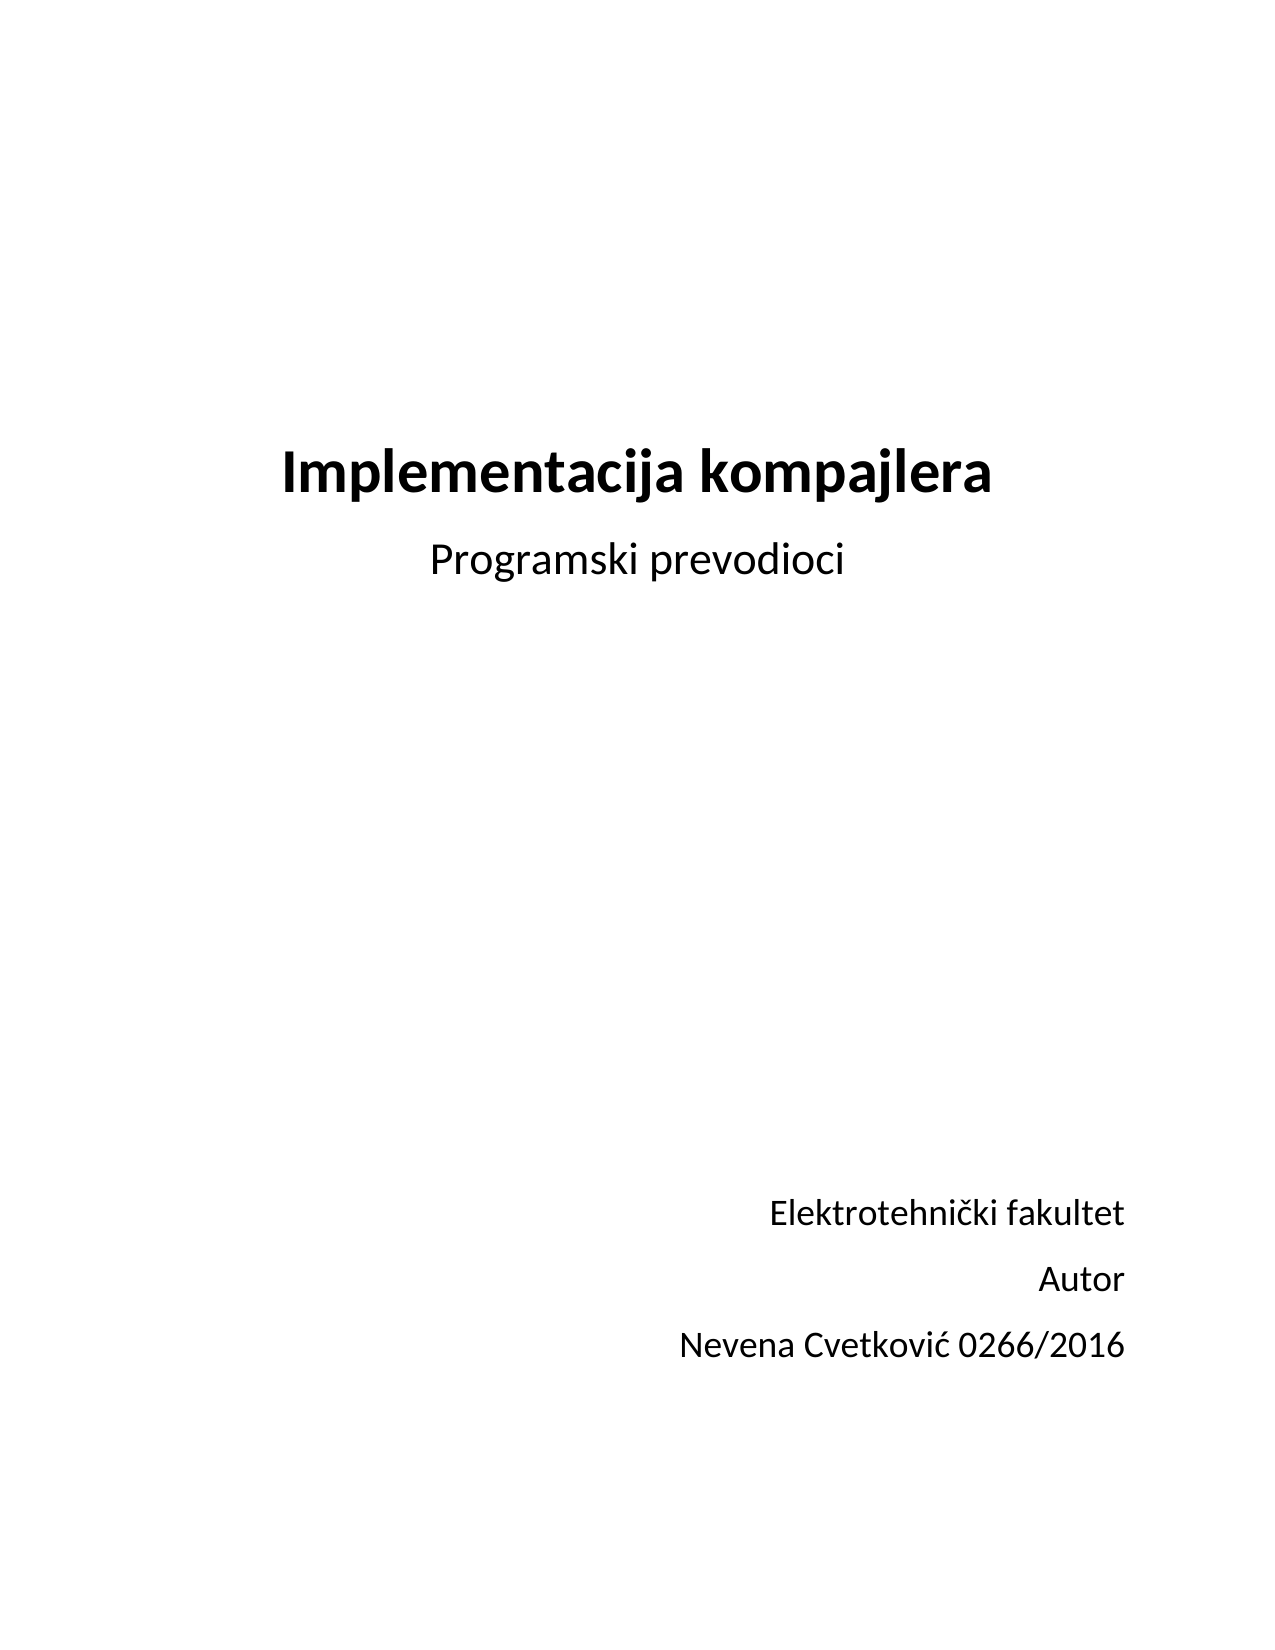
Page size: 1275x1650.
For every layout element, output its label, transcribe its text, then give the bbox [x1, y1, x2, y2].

text Elektrotehnički fakultet [150, 1189, 1125, 1235]
text Nevena Cvetković 0266/2016 [150, 1321, 1125, 1367]
text Programski prevodioci [150, 530, 1125, 586]
text Autor [150, 1255, 1125, 1301]
text Implementacija kompajlera [150, 431, 1125, 508]
